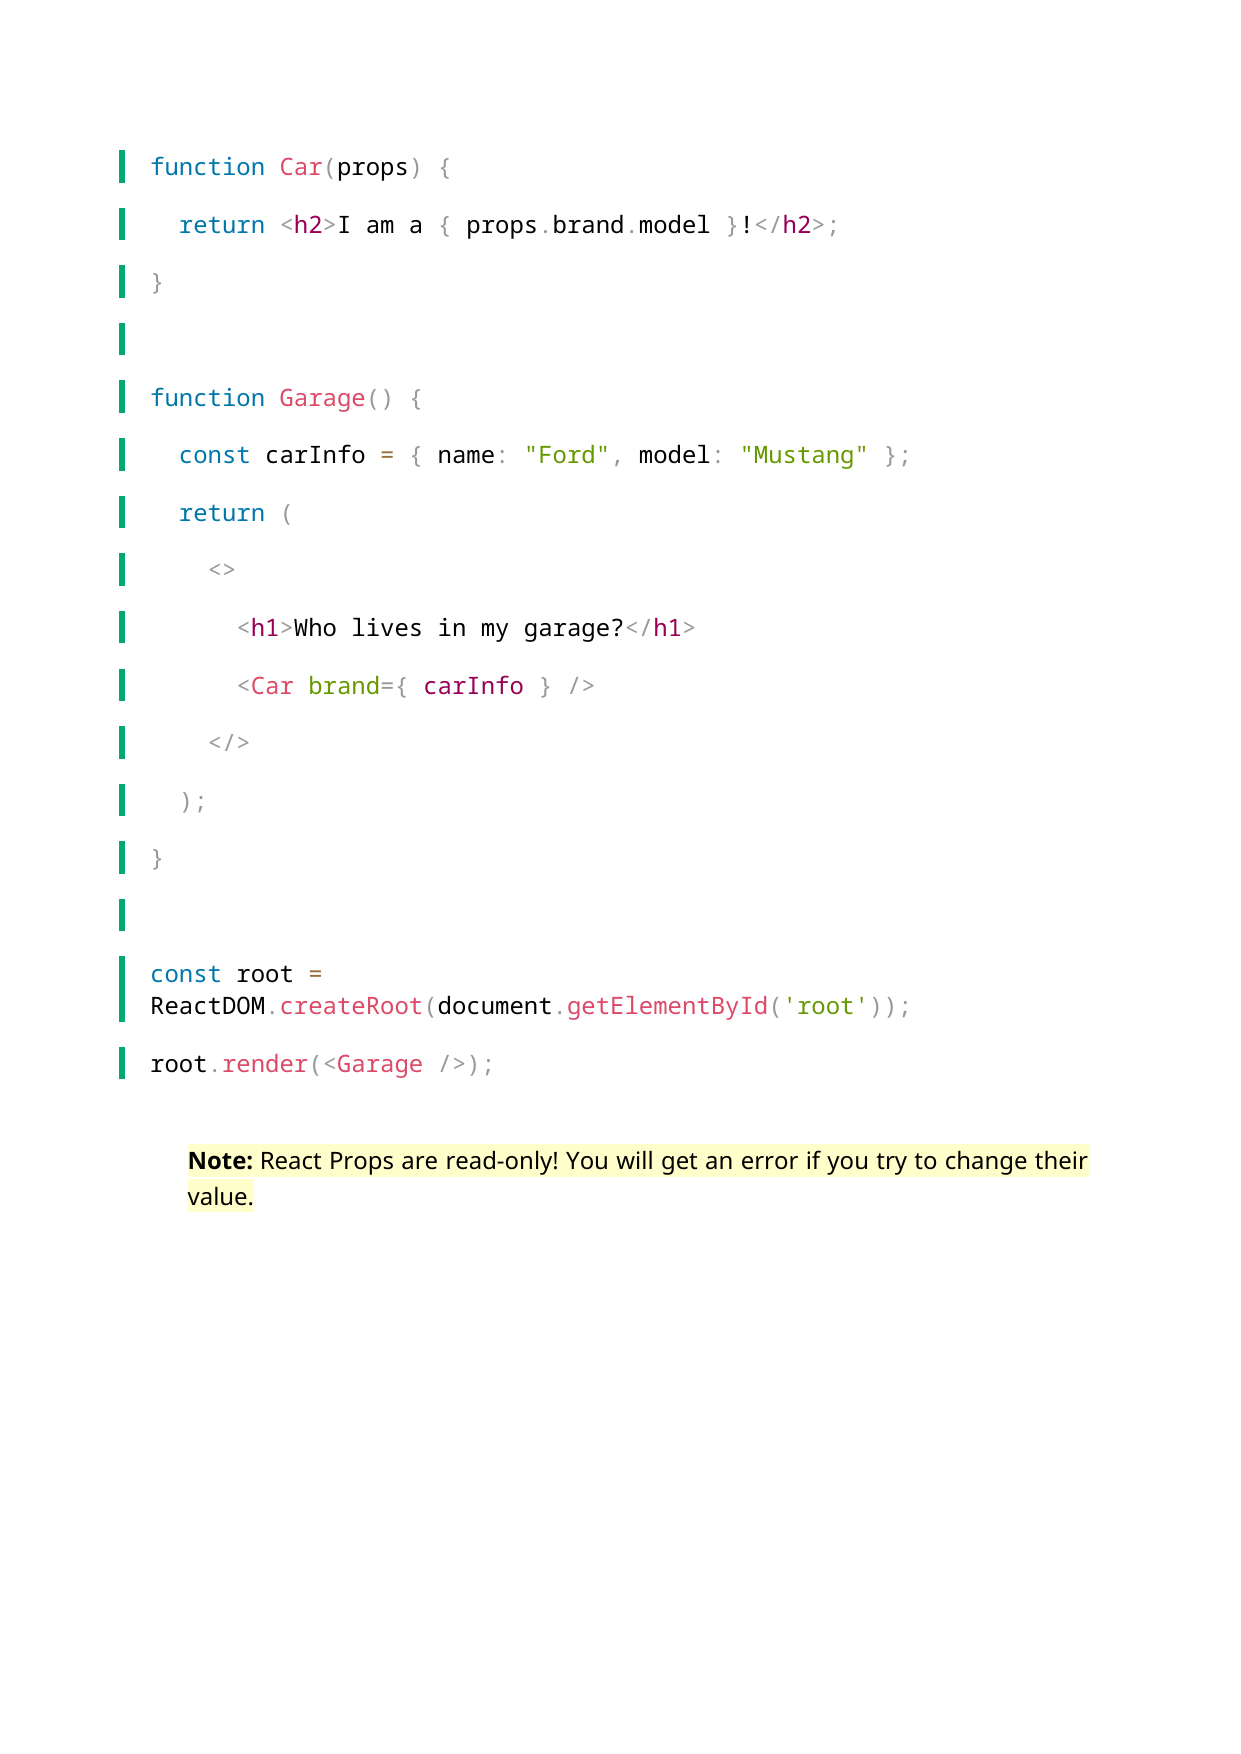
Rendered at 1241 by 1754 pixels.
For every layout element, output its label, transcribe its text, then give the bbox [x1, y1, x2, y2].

text return <h2>I am a { props.brand.model }!</h2>; [125, 208, 1090, 240]
text function Garage() { [125, 380, 1090, 413]
text function Car(props) { [150, 150, 1090, 183]
text root.render(<Garage />); [125, 1047, 1090, 1079]
text <Car brand={ carInfo } /> [119, 668, 1090, 701]
text <> [125, 553, 1090, 586]
text </> [125, 726, 1090, 759]
text ); [125, 784, 1090, 816]
text <h1>Who lives in my garage?</h1> [125, 611, 1090, 643]
text } [125, 265, 1090, 298]
text const root = ReactDOM.createRoot(document.getElementById('root')); [125, 956, 1090, 1022]
text return ( [125, 496, 1090, 528]
text } [125, 841, 1090, 874]
text const carInfo = { name: "Ford", model: "Mustang" }; [125, 438, 1090, 471]
text Note: React Props are read-only! You will get an error if you try to change their value. [187, 1144, 1090, 1212]
